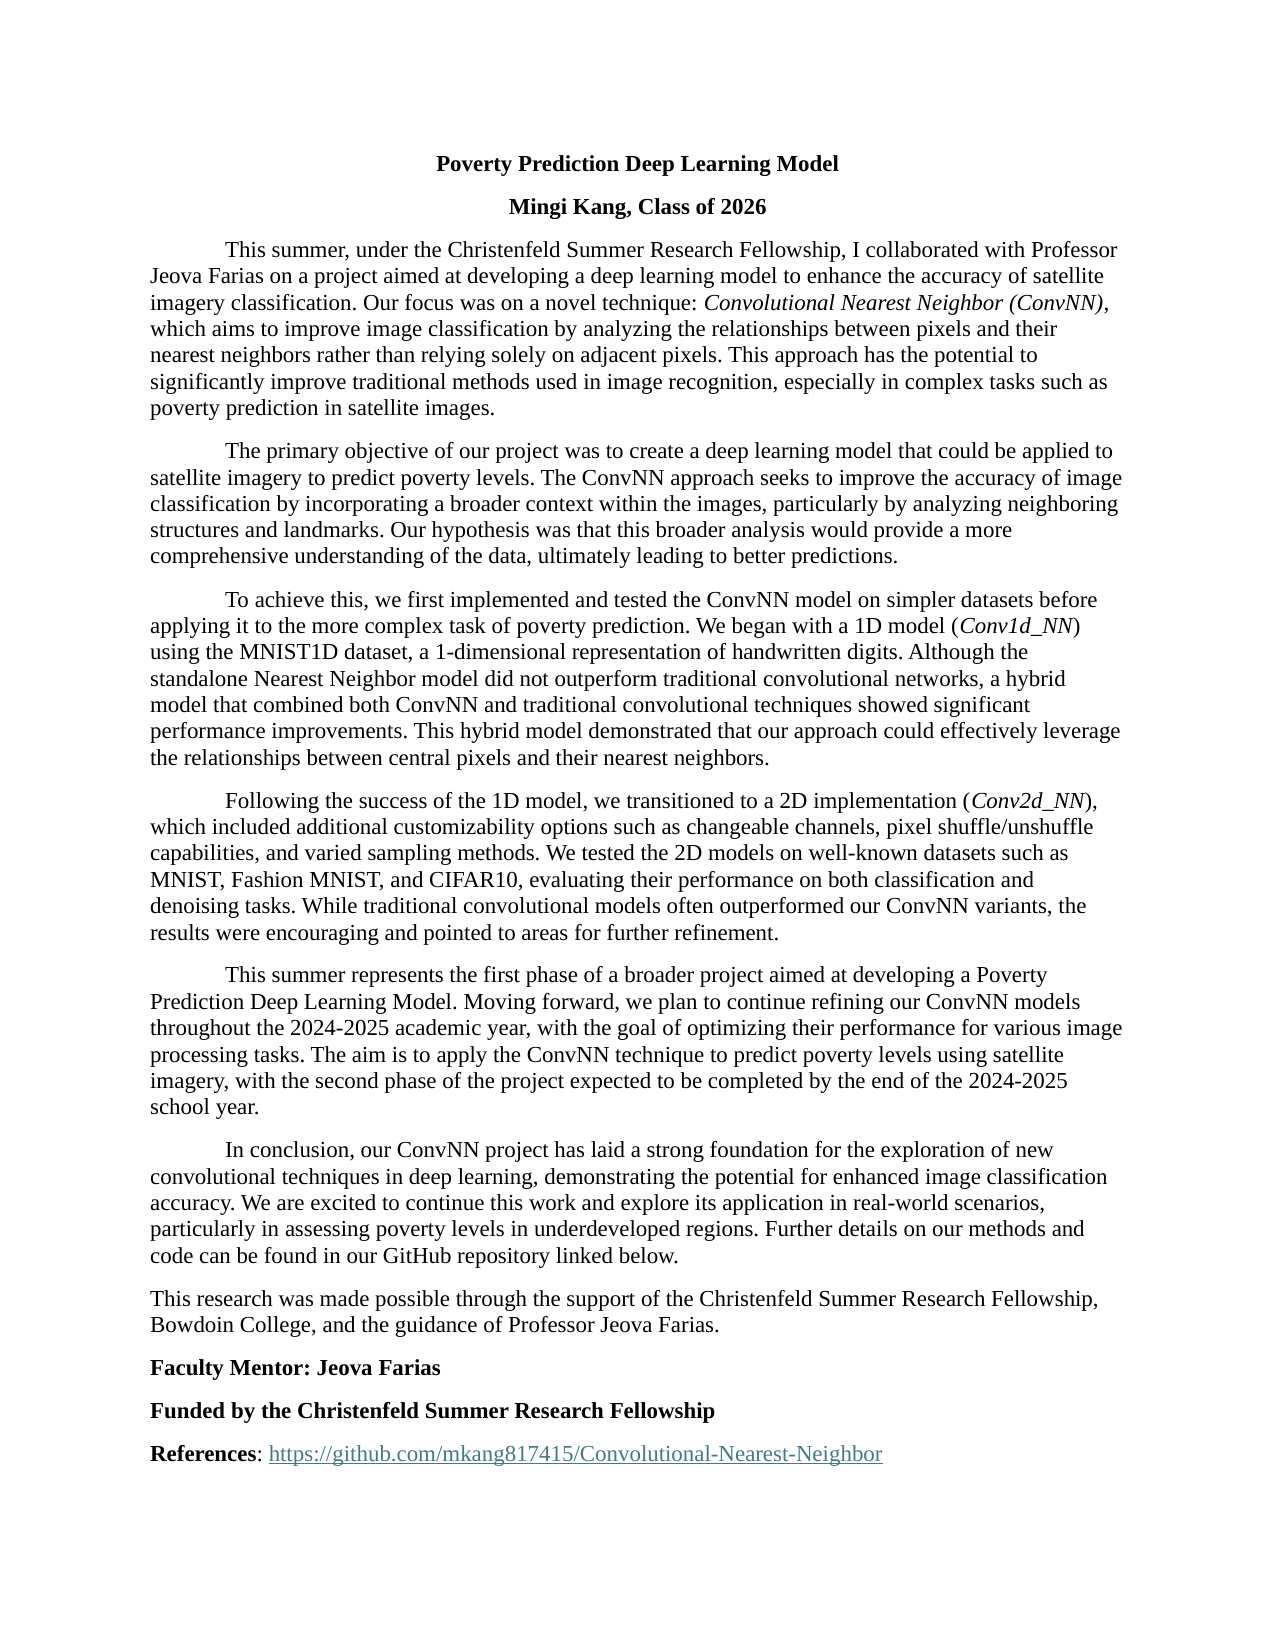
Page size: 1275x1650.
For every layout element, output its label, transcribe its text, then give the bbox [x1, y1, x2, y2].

text This summer, under the Christenfeld Summer Research Fellowship, I collaborated with Professor Jeova Farias on a project aimed at developing a deep learning model to enhance the accuracy of satellite imagery classification. Our focus was on a novel technique: Convolutional Nearest Neighbor (ConvNN), which aims to improve image classification by analyzing the relationships between pixels and their nearest neighbors rather than relying solely on adjacent pixels. This approach has the potential to significantly improve traditional methods used in image recognition, especially in complex tasks such as poverty prediction in satellite images. [150, 236, 1125, 421]
text References: https://github.com/mkang817415/Convolutional-Nearest-Neighbor [150, 1440, 1125, 1467]
text This summer represents the first phase of a broader project aimed at developing a Poverty Prediction Deep Learning Model. Moving forward, we plan to continue refining our ConvNN models throughout the 2024-2025 academic year, with the goal of optimizing their performance for various image processing tasks. The aim is to apply the ConvNN technique to predict poverty levels using satellite imagery, with the second phase of the project expected to be completed by the end of the 2024-2025 school year. [150, 962, 1125, 1120]
text In conclusion, our ConvNN project has laid a strong foundation for the exploration of new convolutional techniques in deep learning, demonstrating the potential for enhanced image classification accuracy. We are excited to continue this work and explore its application in real-world scenarios, particularly in assessing poverty levels in underdeveloped regions. Further details on our methods and code can be found in our GitHub repository linked below. [150, 1136, 1125, 1268]
text To achieve this, we first implemented and tested the ConvNN model on simpler datasets before applying it to the more complex task of poverty prediction. We began with a 1D model (Conv1d_NN) using the MNIST1D dataset, a 1-dimensional representation of handwritten digits. Although the standalone Nearest Neighbor model did not outperform traditional convolutional networks, a hybrid model that combined both ConvNN and traditional convolutional techniques showed significant performance improvements. This hybrid model demonstrated that our approach could effectively leverage the relationships between central pixels and their nearest neighbors. [150, 586, 1125, 770]
text Funded by the Christenfeld Summer Research Fellowship [150, 1397, 1125, 1423]
text Mingi Kang, Class of 2026 [150, 193, 1125, 219]
text This research was made possible through the support of the Christenfeld Summer Research Fellowship, Bowdoin College, and the guidance of Professor Jeova Farias. [150, 1285, 1125, 1337]
text Following the success of the 1D model, we transitioned to a 2D implementation (Conv2d_NN), which included additional customizability options such as changeable channels, pixel shuffle/unshuffle capabilities, and varied sampling methods. We tested the 2D models on well-known datasets such as MNIST, Fashion MNIST, and CIFAR10, evaluating their performance on both classification and denoising tasks. While traditional convolutional models often outperformed our ConvNN variants, the results were encouraging and pointed to areas for further refinement. [150, 787, 1125, 945]
text Faculty Mentor: Jeova Farias [150, 1354, 1125, 1381]
text The primary objective of our project was to create a deep learning model that could be applied to satellite imagery to predict poverty levels. The ConvNN approach seeks to improve the accuracy of image classification by incorporating a broader context within the images, particularly by analyzing neighboring structures and landmarks. Our hypothesis was that this broader analysis would provide a more comprehensive understanding of the data, ultimately leading to better predictions. [150, 437, 1125, 569]
text Poverty Prediction Deep Learning Model [150, 150, 1125, 176]
